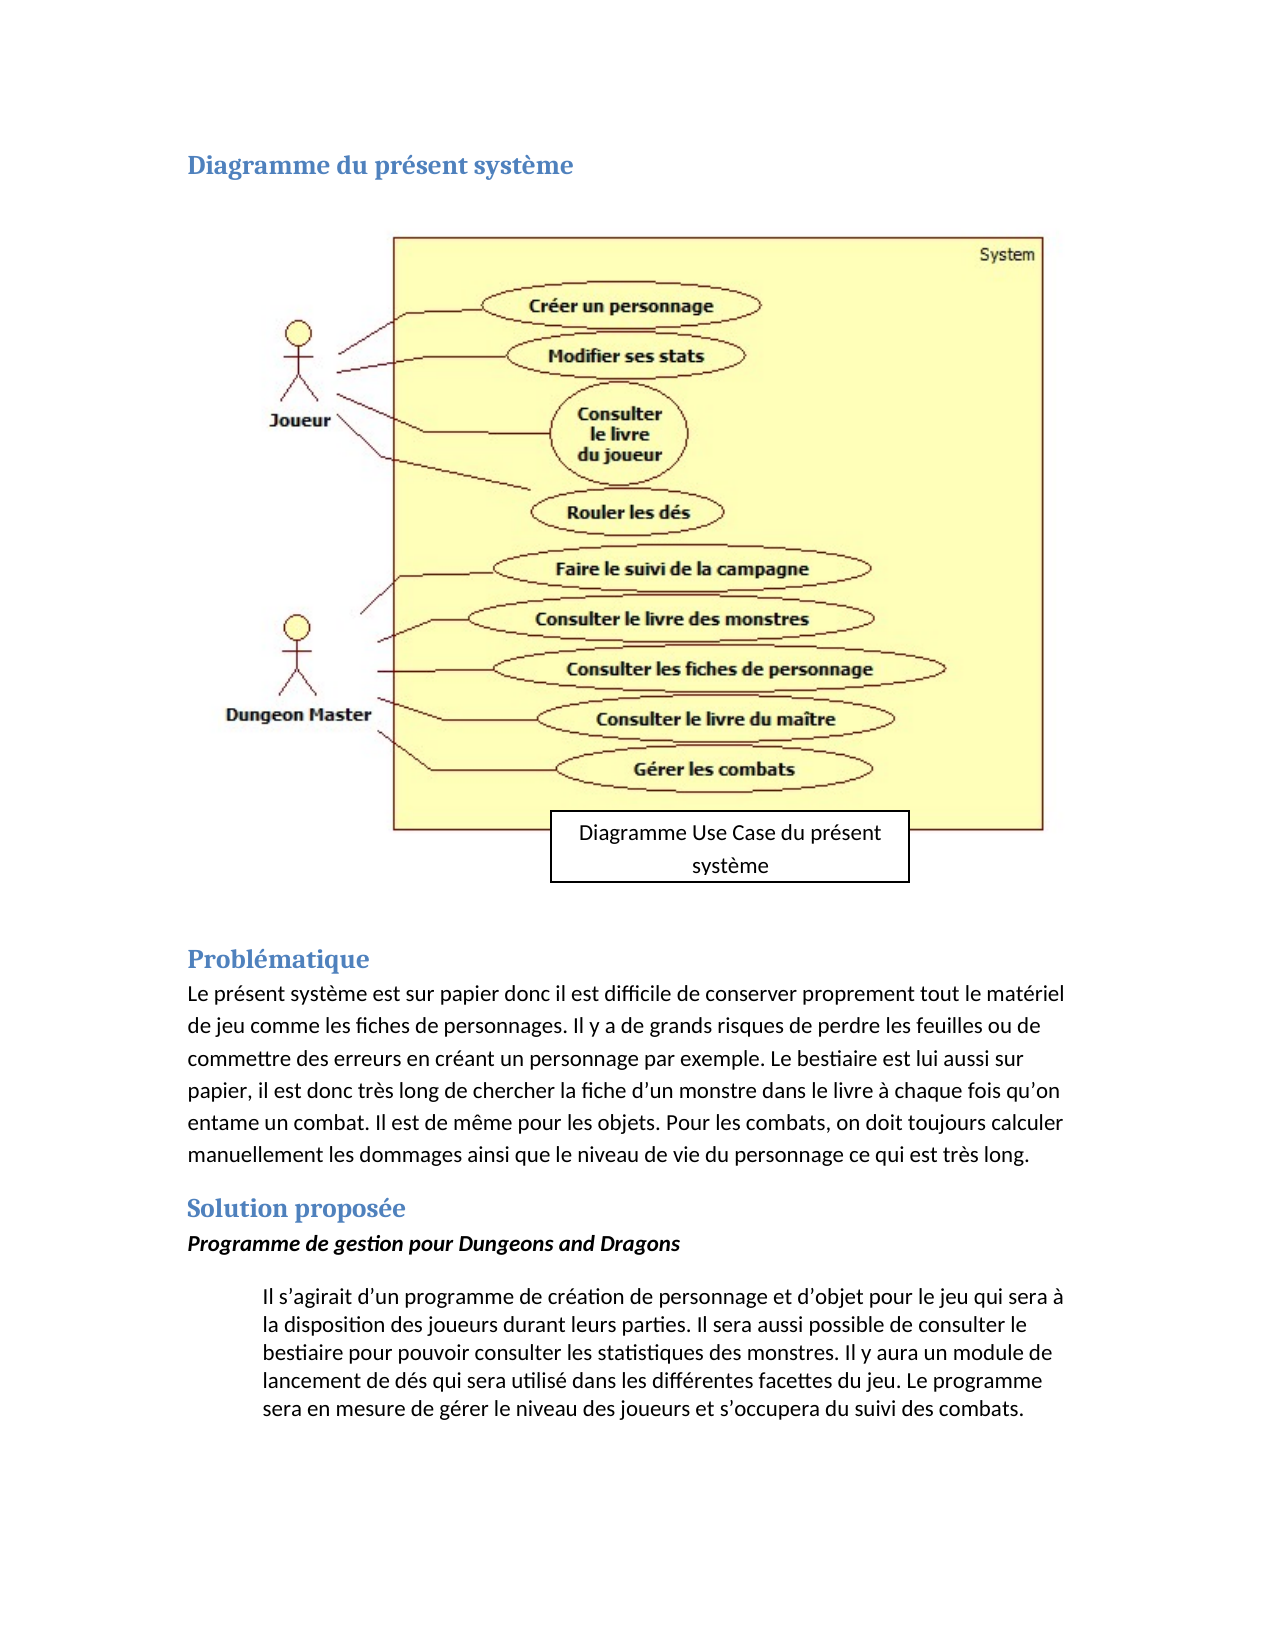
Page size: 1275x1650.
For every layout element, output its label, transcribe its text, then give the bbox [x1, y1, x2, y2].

subtitle Problématique [187, 944, 1087, 975]
list Il s’agirait d’un programme de création de personnage et d’objet pour le jeu qui sera à la disposition des joueurs durant leurs parties. Il sera aussi possible de consulter le bestiaire pour pouvoir consulter les statistiques des monstres. Il y aura un module de lancement de dés qui sera utilisé dans les différentes facettes du jeu. Le programme sera en mesure de gérer le niveau des joueurs et s’occupera du suivi des combats. [262, 1282, 1086, 1422]
subtitle Solution proposée [187, 1193, 1087, 1224]
picture [187, 206, 1075, 862]
text Programme de gestion pour Dungeons and Dragons [187, 1229, 1087, 1257]
text Le présent système est sur papier donc il est difficile de conserver proprement tout le matériel de jeu comme les fiches de personnages. Il y a de grands risques de perdre les feuilles ou de commettre des erreurs en créant un personnage par exemple. Le bestiaire est lui aussi sur papier, il est donc très long de chercher la fiche d’un monstre dans le livre à chaque fois qu’on entame un combat. Il est de même pour les objets. Pour les combats, on doit toujours calculer manuellement les dommages ainsi que le niveau de vie du personnage ce qui est très long. [187, 979, 1087, 1168]
subtitle Diagramme du présent système [187, 150, 1087, 181]
